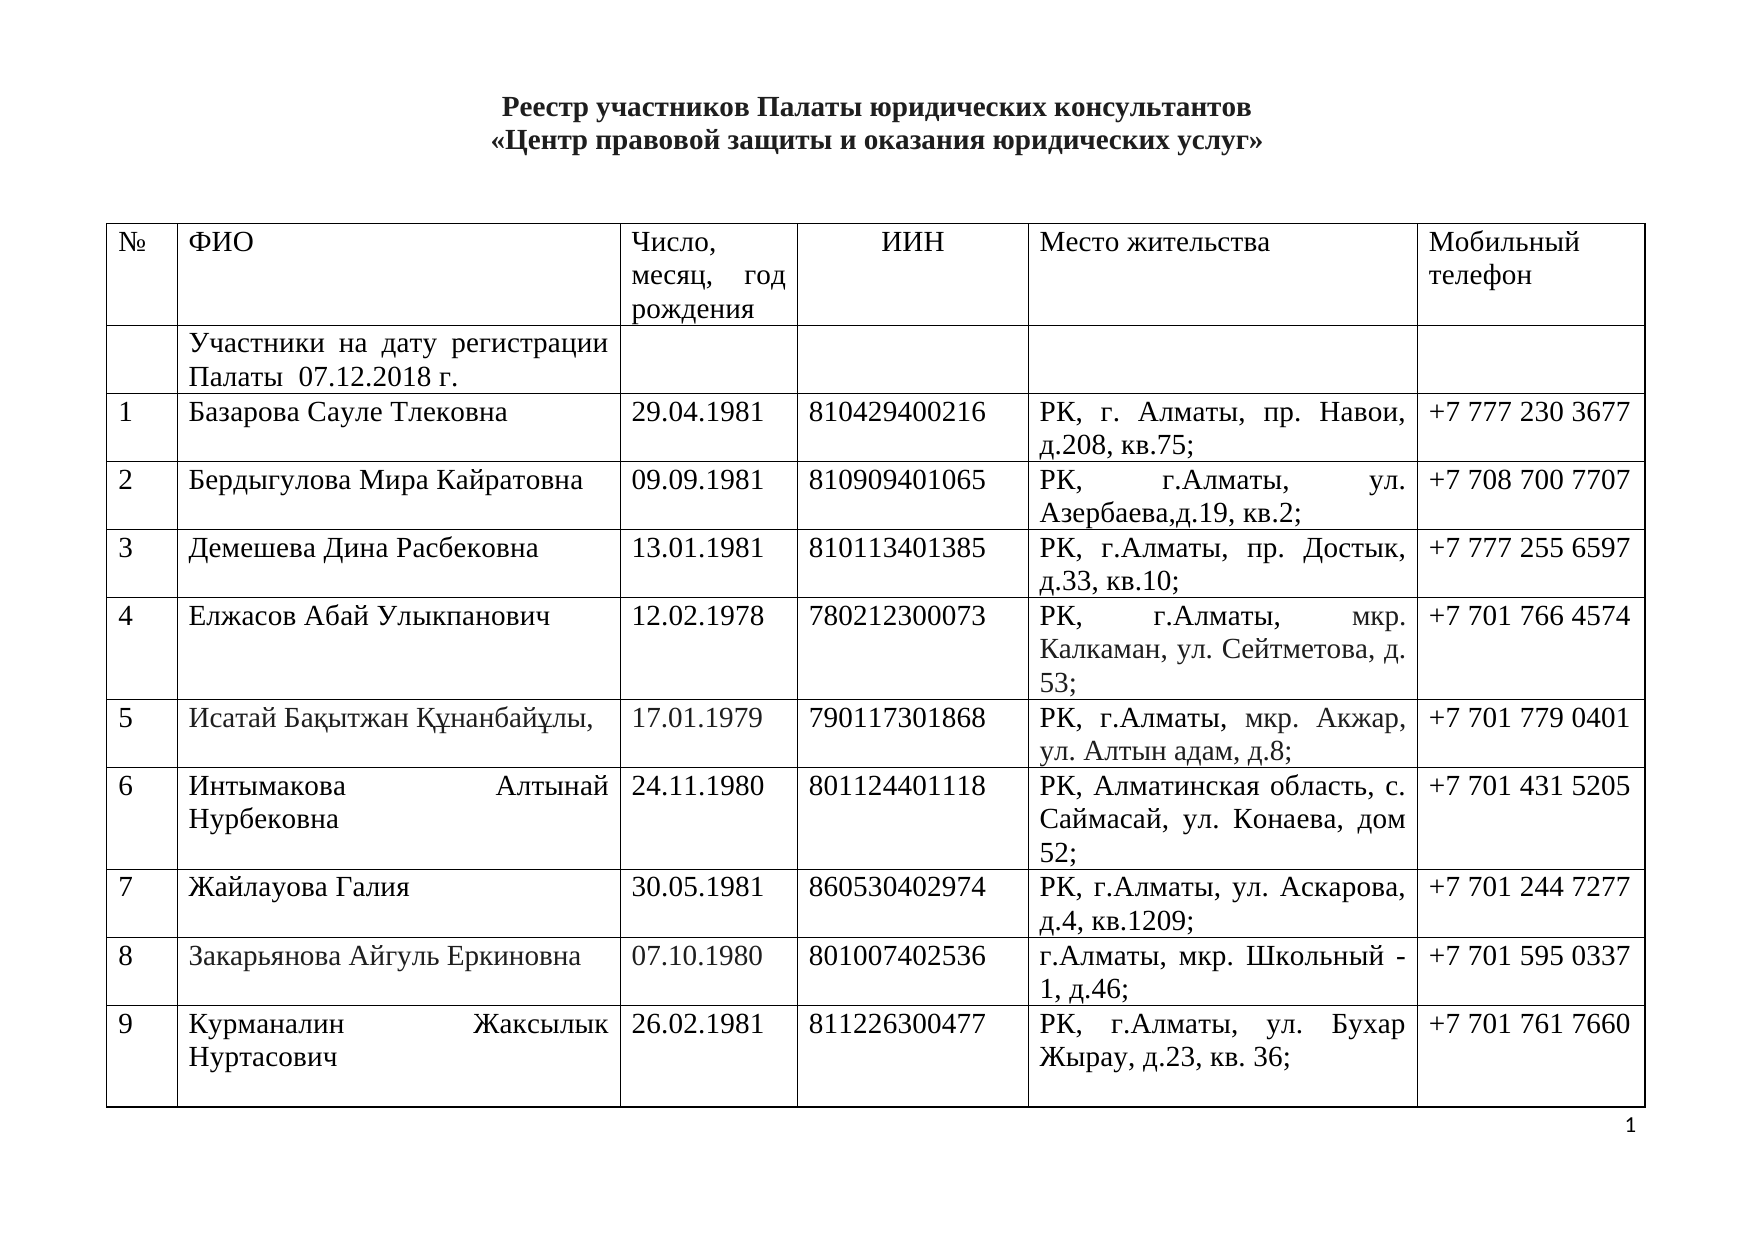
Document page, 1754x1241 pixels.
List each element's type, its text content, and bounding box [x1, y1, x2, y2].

table_cell +7 708 700 7707 [1418, 462, 1644, 529]
table_cell [107, 326, 177, 393]
table_cell Закарьянова Айгуль Еркиновна [178, 938, 620, 1005]
table_cell 13.01.1981 [621, 530, 797, 597]
table_cell 1 [107, 394, 177, 461]
table_cell 8 [107, 938, 177, 1005]
table_cell +7 701 766 4574 [1418, 598, 1644, 699]
table_cell 09.09.1981 [621, 462, 797, 529]
table_cell 4 [107, 598, 177, 699]
table_cell 780212300073 [798, 598, 1028, 699]
table_cell 811226300477 [798, 1006, 1028, 1106]
table_header Мобильный телефон [1418, 224, 1644, 324]
table_cell РК, г.Алматы, ул. Бухар Жырау, д.23, кв. 36; [1029, 1006, 1417, 1106]
table_cell [1029, 326, 1417, 393]
table_cell 12.02.1978 [621, 598, 797, 699]
table_cell 810113401385 [798, 530, 1028, 597]
table_cell +7 701 244 7277 [1418, 870, 1644, 937]
table_cell 29.04.1981 [621, 394, 797, 461]
text «Центр правовой защиты и оказания юридических услуг» [118, 122, 1636, 156]
table_cell 26.02.1981 [621, 1006, 797, 1106]
table_cell 5 [107, 700, 177, 767]
table_cell 7 [107, 870, 177, 937]
table_header ФИО [178, 224, 620, 324]
table_cell +7 777 230 3677 [1418, 394, 1644, 461]
table_cell +7 701 595 0337 [1418, 938, 1644, 1005]
table_cell 2 [107, 462, 177, 529]
table_cell Интымакова Алтынай Нурбековна [178, 768, 620, 868]
table_cell Бердыгулова Мира Кайратовна [178, 462, 620, 529]
table_cell 801124401118 [798, 768, 1028, 868]
table_cell РК, г.Алматы, мкр. Калкаман, ул. Сейтметова, д. 53; [1029, 598, 1417, 699]
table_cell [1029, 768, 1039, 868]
table_cell 30.05.1981 [621, 870, 797, 937]
table_cell +7 701 779 0401 [1418, 700, 1644, 767]
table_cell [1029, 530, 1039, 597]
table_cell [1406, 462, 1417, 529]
table_cell [1418, 326, 1644, 393]
table_cell 6 [107, 768, 177, 868]
table_cell Демешева Дина Расбековна [178, 530, 620, 597]
table_cell 24.11.1980 [621, 768, 797, 868]
table_cell 790117301868 [798, 700, 1028, 767]
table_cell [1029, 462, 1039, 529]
table_header ИИН [798, 224, 1028, 324]
table_cell Жайлауова Галия [178, 870, 620, 937]
table_header Число, месяц, год рождения [621, 224, 797, 324]
table_cell 9 [107, 1006, 177, 1106]
table_cell [798, 326, 1028, 393]
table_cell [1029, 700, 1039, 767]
table_cell Базарова Сауле Тлековна [178, 394, 620, 461]
table_cell РК, г. Алматы, пр. Навои, д.208, кв.75; [1029, 394, 1417, 461]
table_cell Участники на дату регистрации Палаты 07.12.2018 г. [178, 326, 620, 393]
table_cell Курманалин Жаксылык Нуртасович [178, 1006, 620, 1106]
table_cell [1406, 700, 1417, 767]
table_cell 810429400216 [798, 394, 1028, 461]
table_cell +7 701 431 5205 [1418, 768, 1644, 868]
text Реестр участников Палаты юридических консультантов [118, 89, 1636, 122]
table_cell 810909401065 [798, 462, 1028, 529]
table_cell +7 777 255 6597 [1418, 530, 1644, 597]
table_cell 3 [107, 530, 177, 597]
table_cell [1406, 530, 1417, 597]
table_cell РК, г.Алматы, ул. Аскарова, д.4, кв.1209; [1029, 870, 1417, 937]
table_header № [107, 224, 177, 324]
table_cell 801007402536 [798, 938, 1028, 1005]
table_cell [621, 326, 797, 393]
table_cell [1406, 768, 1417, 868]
table_header Место жительства [1029, 224, 1417, 324]
table_cell 17.01.1979 [621, 700, 797, 767]
table_cell 07.10.1980 [621, 938, 797, 1005]
table_cell +7 701 761 7660 [1418, 1006, 1644, 1106]
table_cell Исатай Бақытжан Құнанбайұлы, [178, 700, 620, 767]
table_cell Елжасов Абай Улыкпанович [178, 598, 620, 699]
table_cell 860530402974 [798, 870, 1028, 937]
